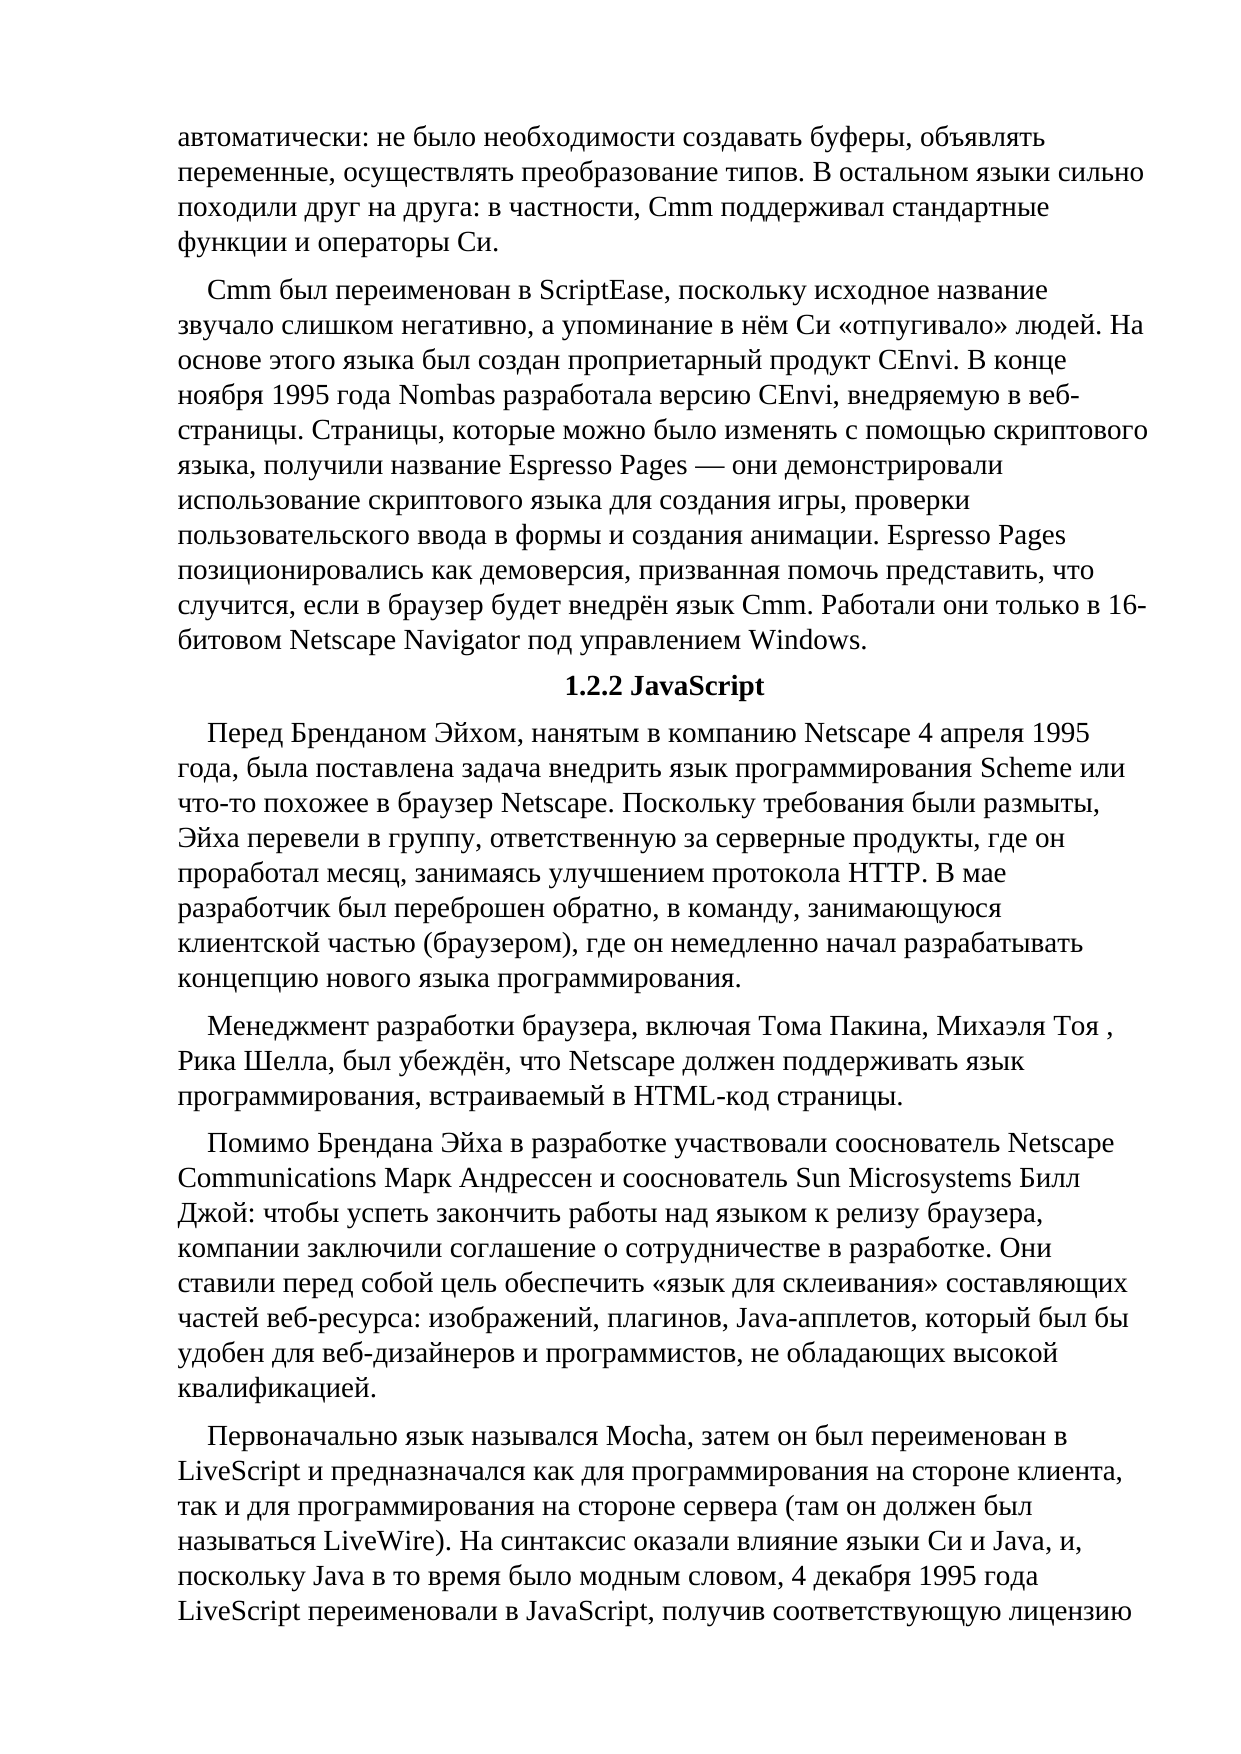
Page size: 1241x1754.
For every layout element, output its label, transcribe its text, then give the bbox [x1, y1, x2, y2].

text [177, 1417, 1152, 1627]
text Менеджмент разработки браузера, включая Тома Пакина, Михаэля Тоя , Рика Шелла, был убеждён, что Netscape должен поддерживать язык программирования, встраиваемый в HTML-код страницы. [177, 1007, 1152, 1112]
text Перед Бренданом Эйхом, нанятым в компанию Netscape 4 апреля 1995 года, была поставлена задача внедрить язык программирования Scheme или что-то похожее в браузер Netscape. Поскольку требования были размыты, Эйха перевели в группу, ответственную за серверные продукты, где он проработал месяц, занимаясь улучшением протокола HTTP. В мае разработчик был переброшен обратно, в команду, занимающуюся клиентской частью (браузером), где он немедленно начал разрабатывать концепцию нового языка программирования. [177, 714, 1152, 994]
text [177, 118, 1152, 258]
text Cmm был переименован в ScriptEase, поскольку исходное название звучало слишком негативно, а упоминание в нём Си «отпугивало» людей. На основе этого языка был создан проприетарный продукт CEnvi. В конце ноября 1995 года Nombas разработала версию CEnvi, внедряемую в веб-страницы. Страницы, которые можно было изменять с помощью скриптового языка, получили название Espresso Pages — они демонстрировали использование скриптового языка для создания игры, проверки пользовательского ввода в формы и создания анимации. Espresso Pages позиционировались как демоверсия, призванная помочь представить, что случится, если в браузер будет внедрён язык Cmm. Работали они только в 16-битовом Netscape Navigator под управлением Windows. [177, 271, 1152, 656]
text 1.2.2 JavaScript [177, 668, 1152, 702]
text Помимо Брендана Эйха в разработке участвовали сооснователь Netscape Communications Марк Андрессен и сооснователь Sun Microsystems Билл Джой: чтобы успеть закончить работы над языком к релизу браузера, компании заключили соглашение о сотрудничестве в разработке. Они ставили перед собой цель обеспечить «язык для склеивания» составляющих частей веб-ресурса: изображений, плагинов, Java-апплетов, который был бы удобен для веб-дизайнеров и программистов, не обладающих высокой квалификацией. [177, 1124, 1152, 1404]
